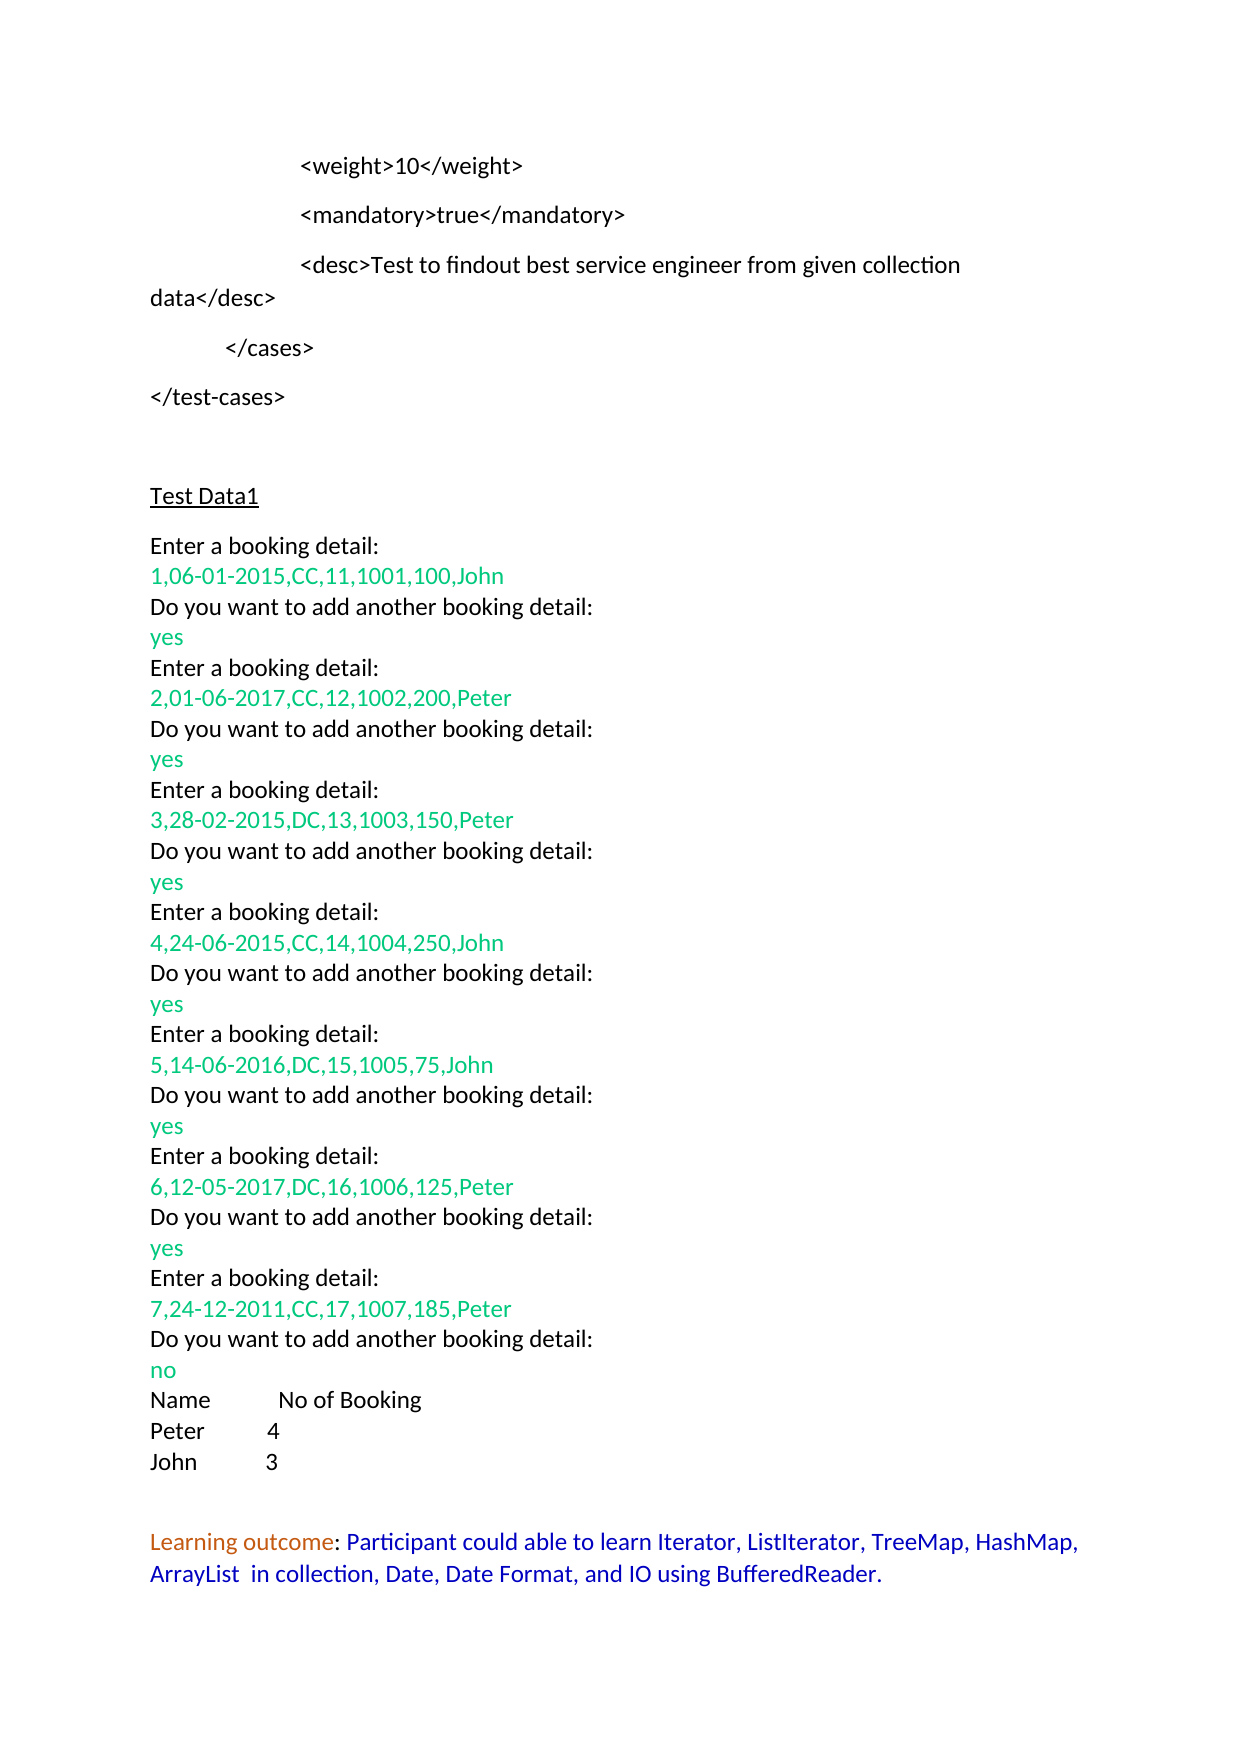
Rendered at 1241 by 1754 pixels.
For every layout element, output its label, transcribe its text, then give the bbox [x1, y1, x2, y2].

text yes [150, 744, 1090, 774]
text no [150, 1354, 1090, 1384]
text Enter a booking detail: [150, 1262, 1090, 1293]
text Enter a booking detail: [150, 652, 1090, 683]
text yes [150, 622, 1090, 652]
text Name No of Booking [150, 1384, 1090, 1415]
text </cases> [150, 332, 1090, 362]
text 3,28-02-2015,DC,13,1003,150,Peter [150, 805, 1090, 835]
text yes [150, 1232, 1090, 1262]
text John 3 [150, 1446, 1090, 1476]
text Test Data1 [150, 480, 1090, 511]
text 7,24-12-2011,CC,17,1007,185,Peter [150, 1293, 1090, 1323]
text Do you want to add another booking detail: [150, 1079, 1090, 1110]
text </test-cases> [150, 381, 1090, 412]
text Do you want to add another booking detail: [150, 1323, 1090, 1354]
text Do you want to add another booking detail: [150, 835, 1090, 866]
text Enter a booking detail: [150, 530, 1090, 561]
text 4,24-06-2015,CC,14,1004,250,John [150, 927, 1090, 957]
text Enter a booking detail: [150, 774, 1090, 805]
text 1,06-01-2015,CC,11,1001,100,John [150, 561, 1090, 591]
text Enter a booking detail: [150, 1140, 1090, 1171]
text <mandatory>true</mandatory> [150, 199, 1090, 230]
text yes [150, 1110, 1090, 1140]
text Do you want to add another booking detail: [150, 591, 1090, 622]
text Do you want to add another booking detail: [150, 1201, 1090, 1232]
text Do you want to add another booking detail: [150, 957, 1090, 988]
text <desc>Test to findout best service engineer from given collection data</desc> [150, 249, 1090, 313]
text Learning outcome: Participant could able to learn Iterator, ListIterator, TreeMap, HashMap, ArrayList in collection, Date, Date Format, and IO using BufferedReader. [150, 1526, 1090, 1589]
text 2,01-06-2017,CC,12,1002,200,Peter [150, 683, 1090, 713]
text <weight>10</weight> [150, 150, 1090, 181]
text yes [150, 866, 1090, 896]
text 5,14-06-2016,DC,15,1005,75,John [150, 1049, 1090, 1079]
text yes [150, 988, 1090, 1018]
text Enter a booking detail: [150, 1018, 1090, 1049]
text Do you want to add another booking detail: [150, 713, 1090, 744]
text Peter 4 [150, 1415, 1090, 1446]
text 6,12-05-2017,DC,16,1006,125,Peter [150, 1171, 1090, 1201]
text Enter a booking detail: [150, 896, 1090, 927]
